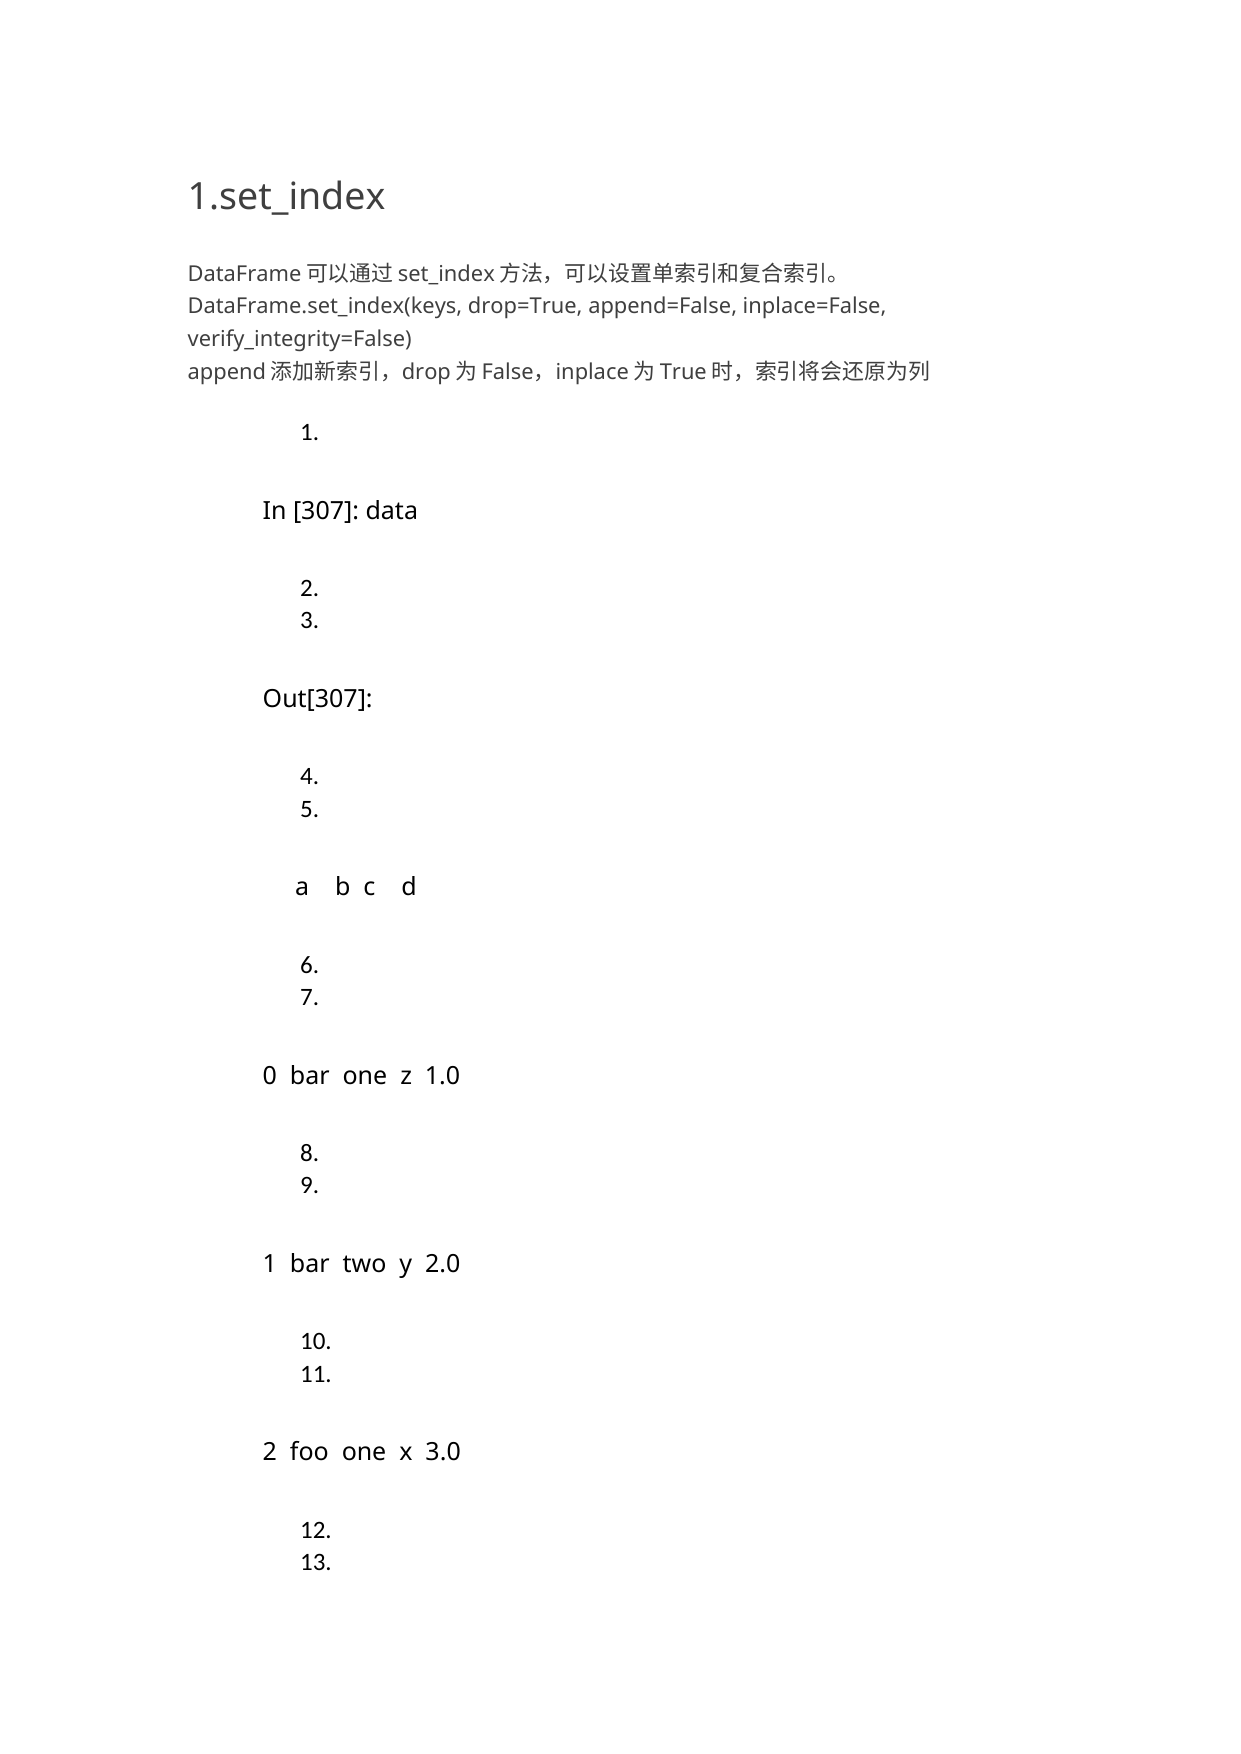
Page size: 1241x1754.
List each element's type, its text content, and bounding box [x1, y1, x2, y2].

text 0 bar one z 1.0 [262, 1042, 1053, 1107]
text a b c d [262, 854, 1053, 919]
text 2 foo one x 3.0 [262, 1419, 1053, 1484]
text Out[307]: [262, 665, 1053, 730]
text 1 bar two y 2.0 [262, 1230, 1053, 1295]
text 1.set_index [187, 162, 1053, 227]
text In [307]: data [262, 477, 1053, 542]
text DataFrame可以通过set_index方法，可以设置单索引和复合索引。 DataFrame.set_index(keys, drop=True, append=False, inplace=False, verify_integrity=False) append添加新索引，drop为False，inplace为True时，索引将会还原为列 [187, 256, 1053, 386]
